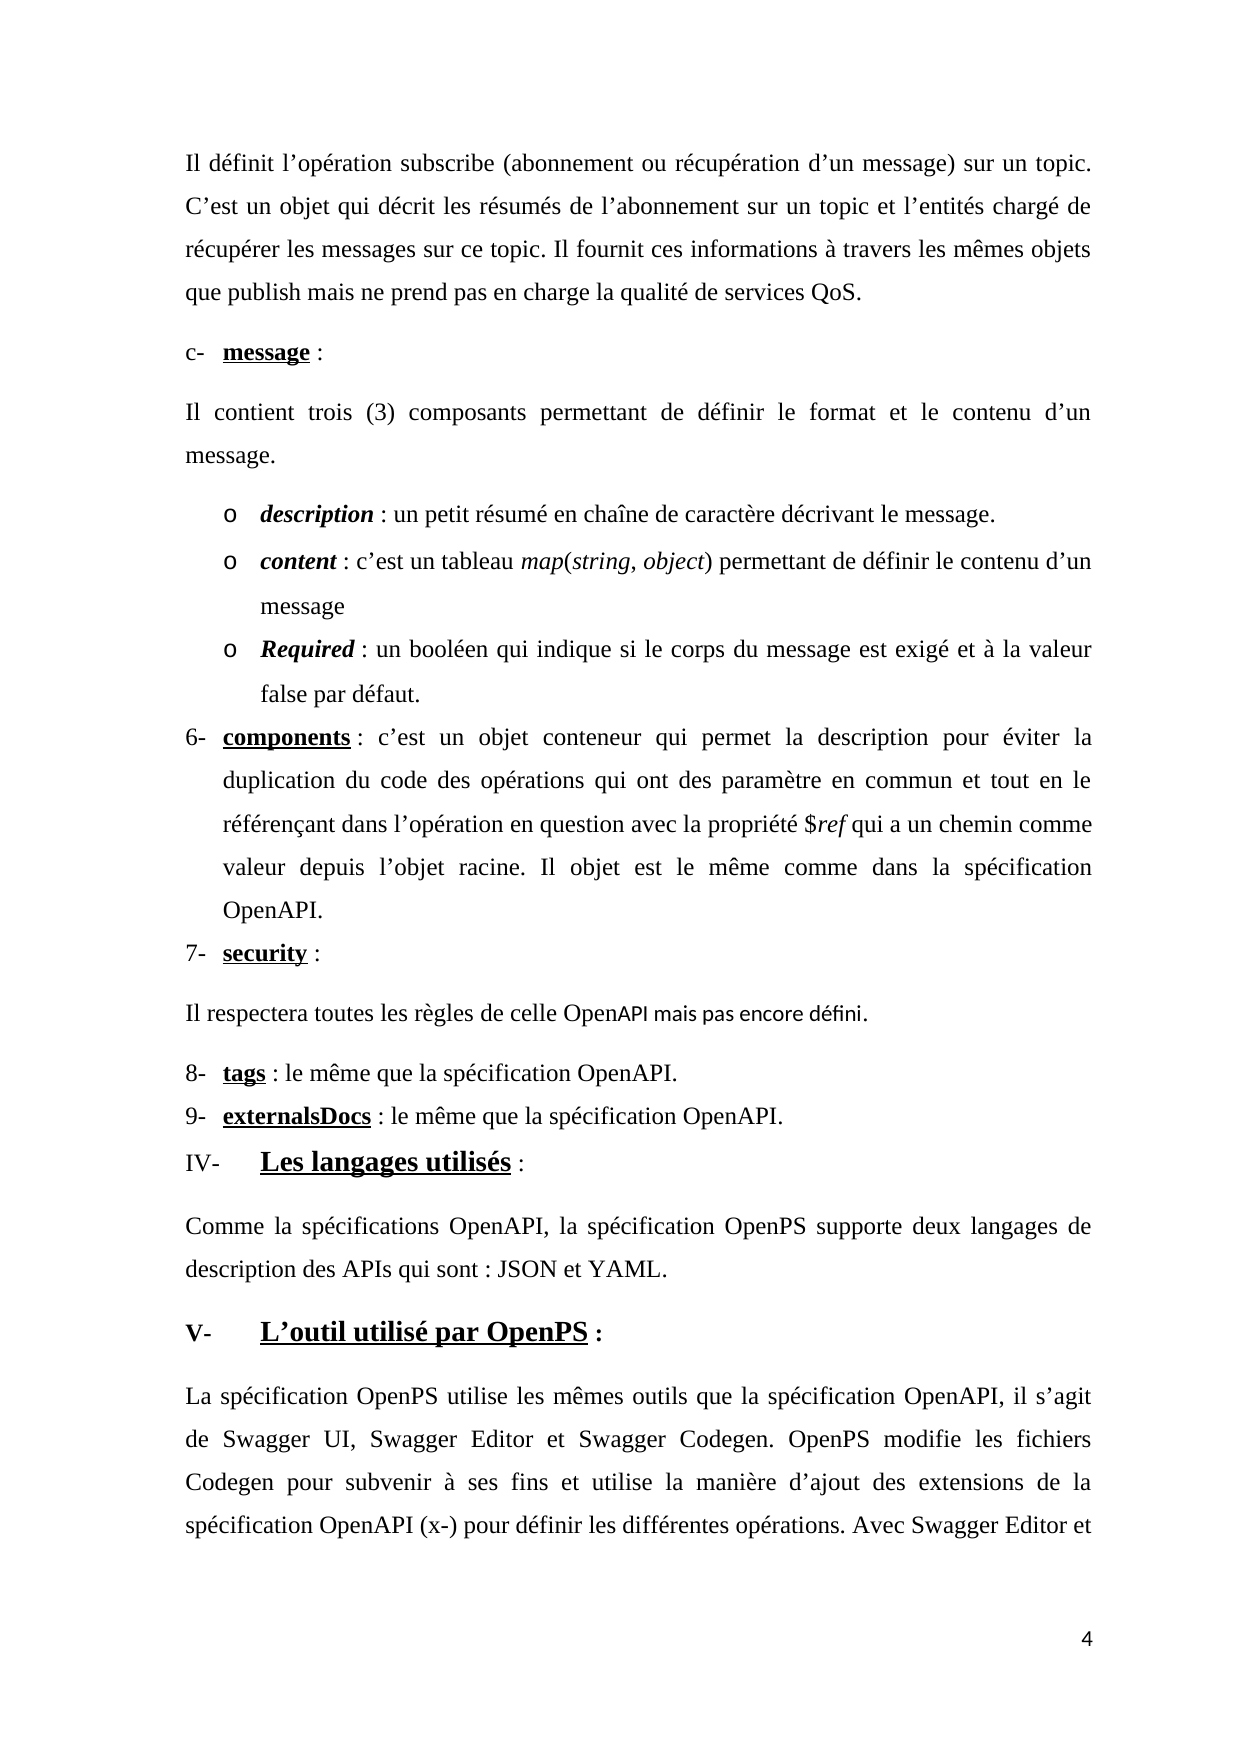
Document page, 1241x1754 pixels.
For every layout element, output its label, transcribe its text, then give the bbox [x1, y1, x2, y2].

list tags : le même que la spécification OpenAPI. [185, 1058, 1093, 1087]
list message : [185, 337, 1093, 366]
text Comme la spécifications OpenAPI, la spécification OpenPS supporte deux langages de description des APIs qui sont : JSON et YAML. [185, 1211, 1093, 1283]
list externalsDocs : le même que la spécification OpenAPI. [185, 1101, 1093, 1130]
text Il définit l’opération subscribe (abonnement ou récupération d’un message) sur un topic. C’est un objet qui décrit les résumés de l’abonnement sur un topic et l’entités chargé de récupérer les messages sur ce topic. Il fournit ces informations à travers les mêmes objets que publish mais ne prend pas en charge la qualité de services QoS. [185, 148, 1093, 306]
list Les langages utilisés : [185, 1144, 1093, 1178]
list Required : un booléen qui indique si le corps du message est exigé et à la valeur false par défaut. [223, 634, 1093, 708]
text Il contient trois (3) composants permettant de définir le format et le contenu d’un message. [185, 397, 1093, 468]
list L’outil utilisé par OpenPS : [185, 1314, 1093, 1348]
text Il respectera toutes les règles de celle OpenAPI mais pas encore défini. [185, 998, 1093, 1027]
list components : c’est un objet conteneur qui permet la description pour éviter la duplication du code des opérations qui ont des paramètre en commun et tout en le référençant dans l’opération en question avec la propriété $ref qui a un chemin comme valeur depuis l’objet racine. Il objet est le même comme dans la spécification OpenAPI. [185, 722, 1093, 924]
list description : un petit résumé en chaîne de caractère décrivant le message. [223, 499, 1093, 530]
list content : c’est un tableau map(string, object) permettant de définir le contenu d’un message [223, 546, 1093, 620]
list security : [185, 938, 1093, 967]
